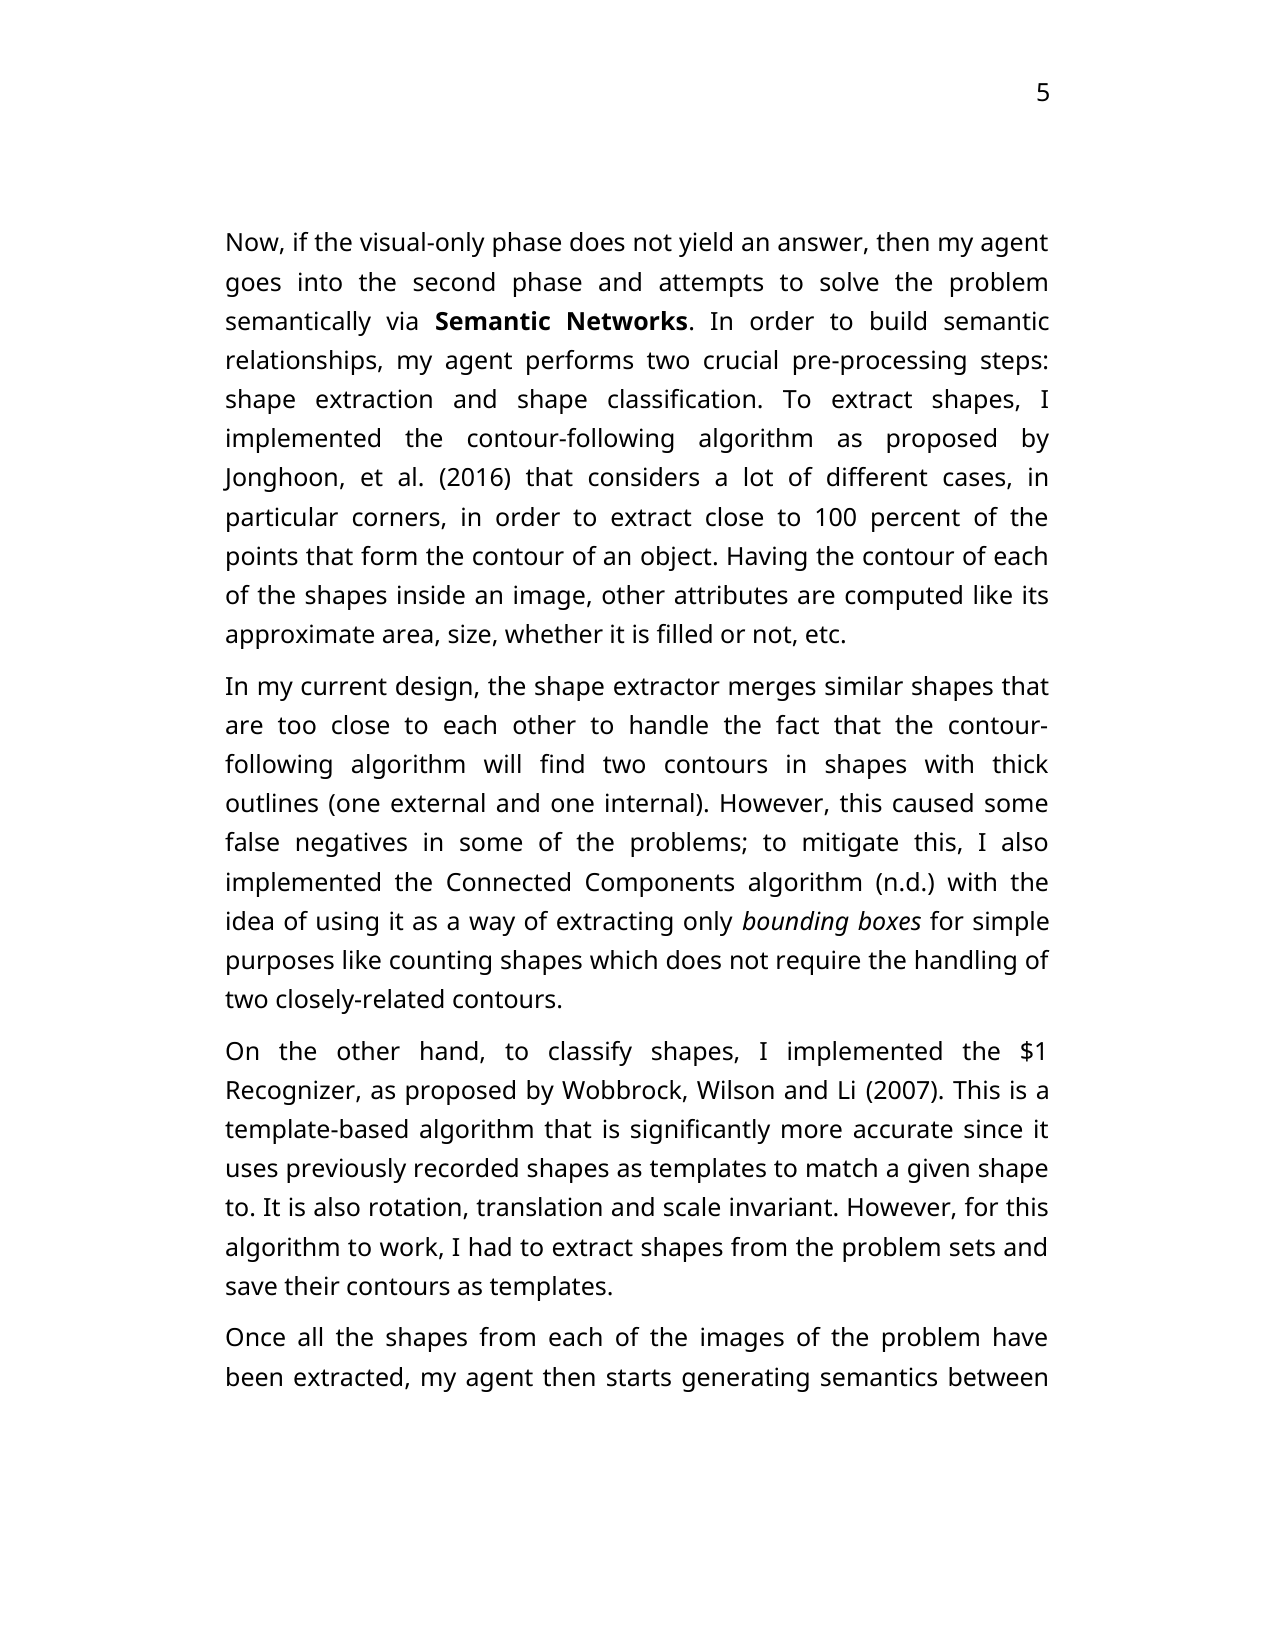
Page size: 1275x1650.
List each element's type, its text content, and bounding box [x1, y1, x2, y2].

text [225, 1320, 1050, 1393]
text On the other hand, to classify shapes, I implemented the $1 Recognizer, as proposed by Wobbrock, Wilson and Li (2007). This is a template-based algorithm that is significantly more accurate since it uses previously recorded shapes as templates to match a given shape to. It is also rotation, translation and scale invariant. However, for this algorithm to work, I had to extract shapes from the problem sets and save their contours as templates. [225, 1033, 1050, 1302]
text Now, if the visual-only phase does not yield an answer, then my agent goes into the second phase and attempts to solve the problem semantically via Semantic Networks. In order to build semantic relationships, my agent performs two crucial pre-processing steps: shape extraction and shape classification. To extract shapes, I implemented the contour-following algorithm as proposed by Jonghoon, et al. (2016) that considers a lot of different cases, in particular corners, in order to extract close to 100 percent of the points that form the contour of an object. Having the contour of each of the shapes inside an image, other attributes are computed like its approximate area, size, whether it is filled or not, etc. [225, 225, 1050, 651]
text In my current design, the shape extractor merges similar shapes that are too close to each other to handle the fact that the contour-following algorithm will find two contours in shapes with thick outlines (one external and one internal). However, this caused some false negatives in some of the problems; to mitigate this, I also implemented the Connected Components algorithm (n.d.) with the idea of using it as a way of extracting only bounding boxes for simple purposes like counting shapes which does not require the handling of two closely-related contours. [225, 668, 1050, 1016]
